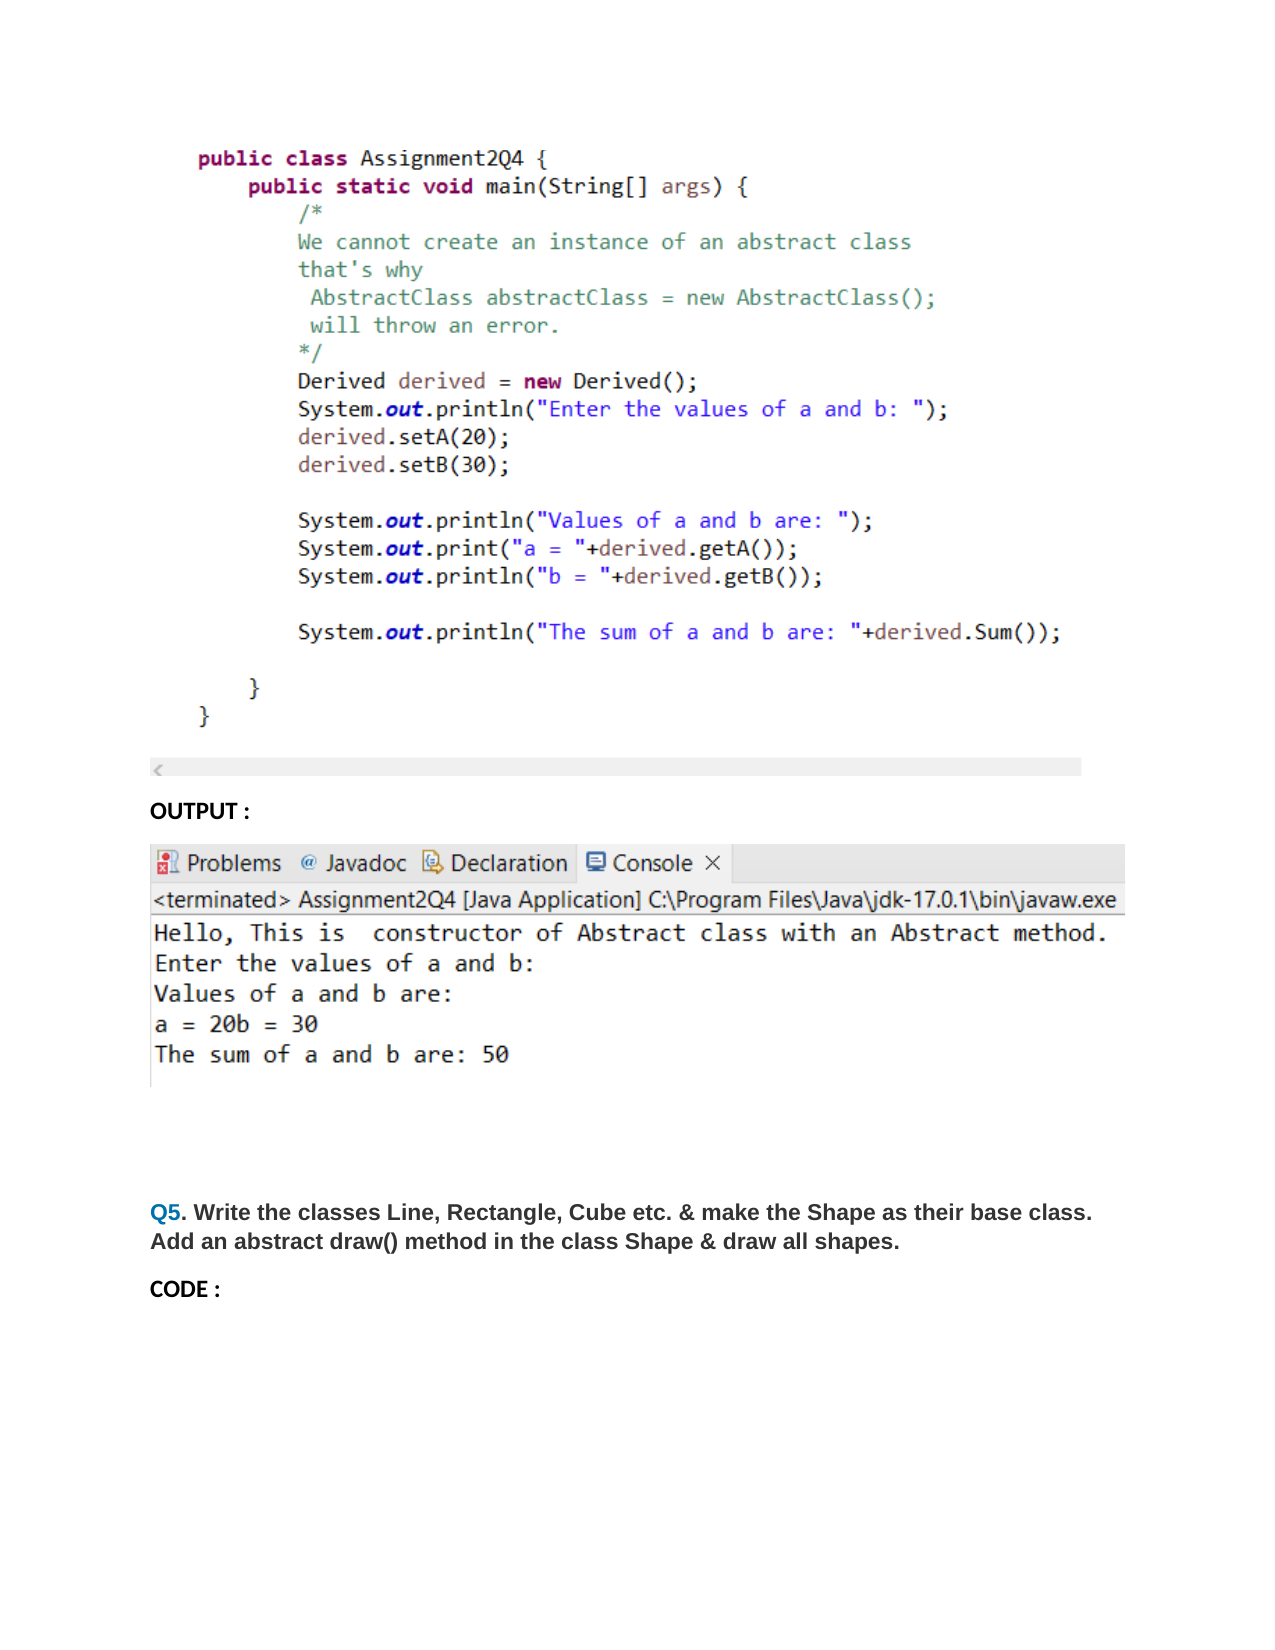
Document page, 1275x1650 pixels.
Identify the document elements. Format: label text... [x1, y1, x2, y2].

picture [150, 150, 1082, 776]
text OUTPUT : [150, 795, 1125, 825]
picture [150, 844, 1125, 1087]
text Q5. Write the classes Line, Rectangle, Cube etc. & make the Shape as their base class. Add an abstract draw() method in the class Shape & draw all shapes. [150, 1199, 1125, 1254]
text CODE : [150, 1273, 1125, 1303]
